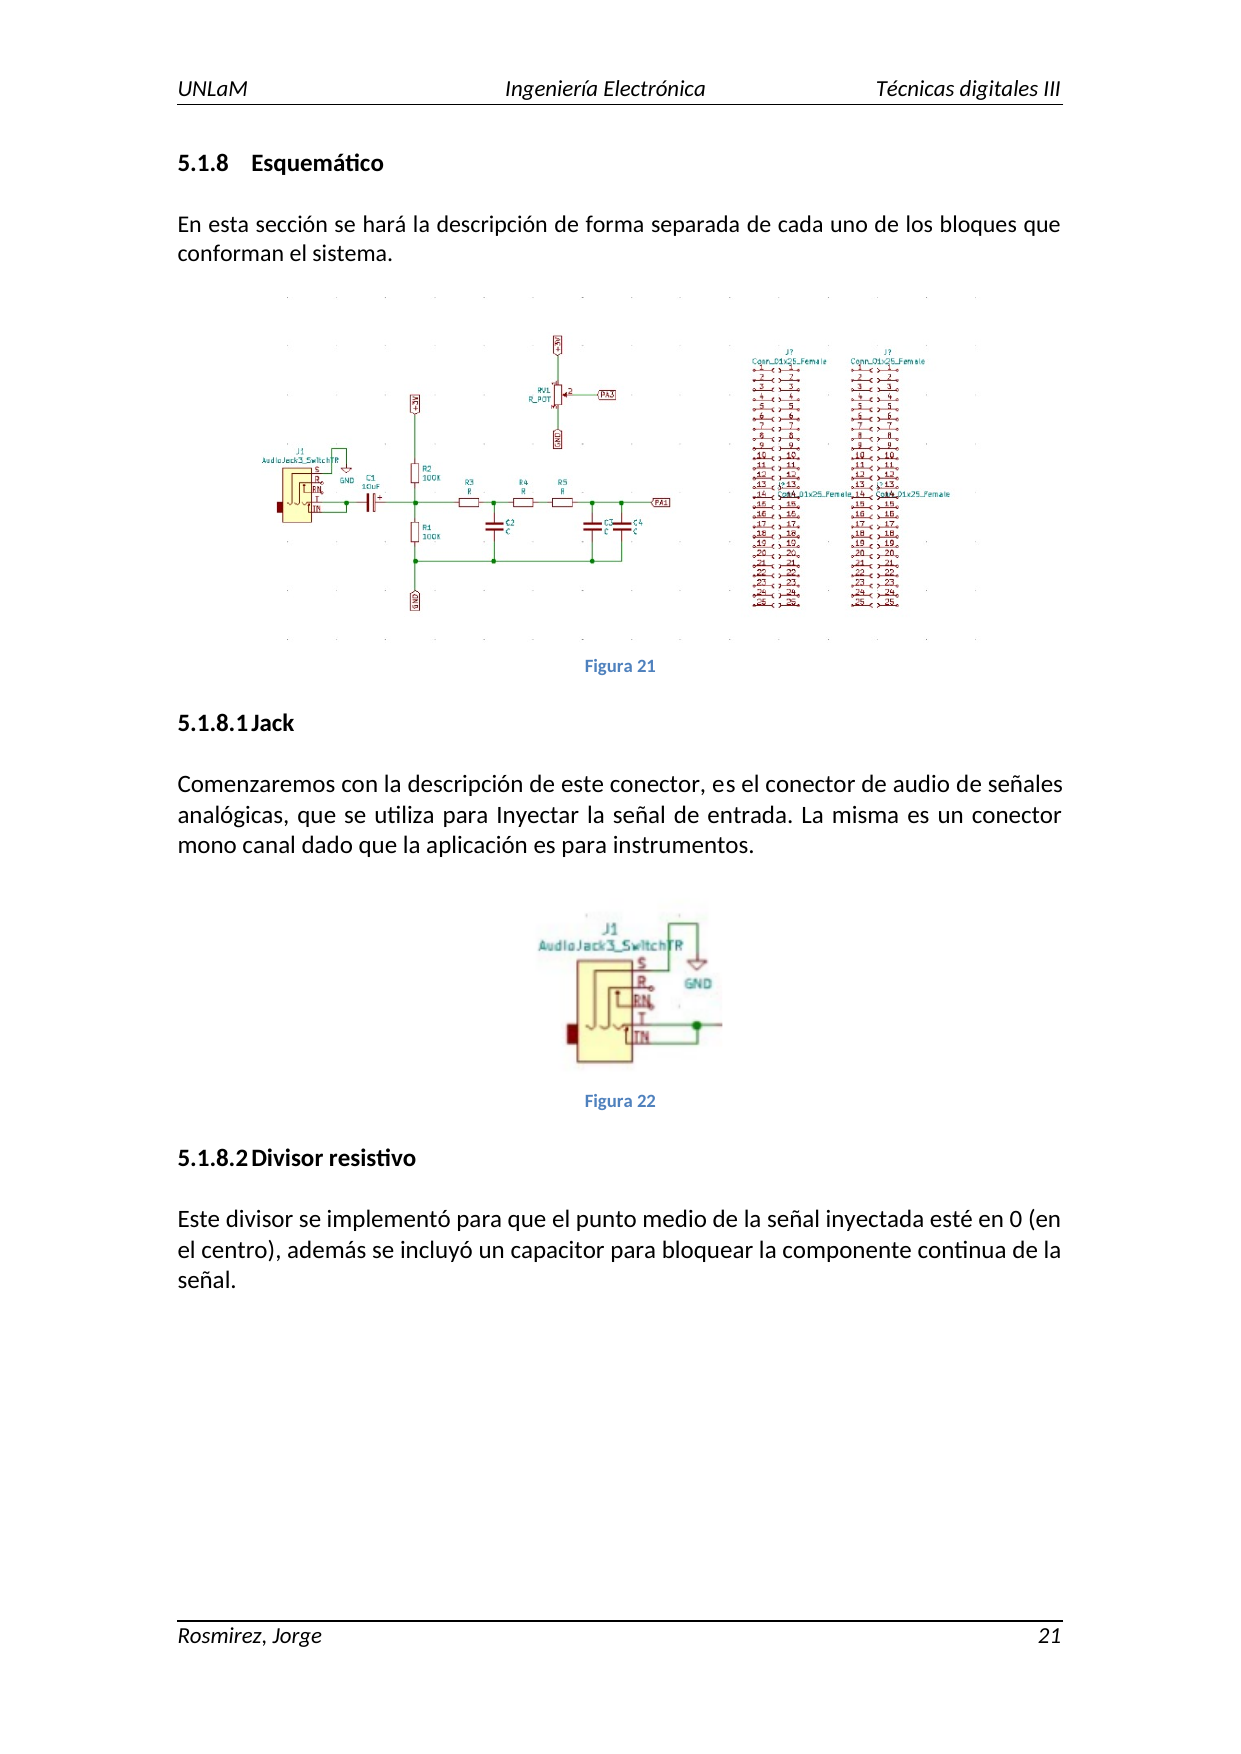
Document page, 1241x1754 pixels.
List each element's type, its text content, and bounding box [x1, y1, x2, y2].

text En esta sección se hará la descripción de forma separada de cada uno de los bloques que conforman el sistema. [177, 209, 1063, 267]
picture [247, 297, 993, 654]
picture [517, 890, 723, 1089]
text Figura 21 [177, 654, 1063, 677]
subtitle Esquemático [177, 148, 1063, 178]
text Comenzaremos con la descripción de este conector, es el conector de audio​ de señales analógicas, que se utiliza para Inyectar la señal de entrada. La misma es un conector mono canal dado que la aplicación es para instrumentos. [177, 738, 1063, 860]
text Figura 22 [177, 1089, 1063, 1112]
subtitle Divisor resistivo [177, 1142, 1063, 1173]
subtitle Jack [177, 707, 1063, 738]
